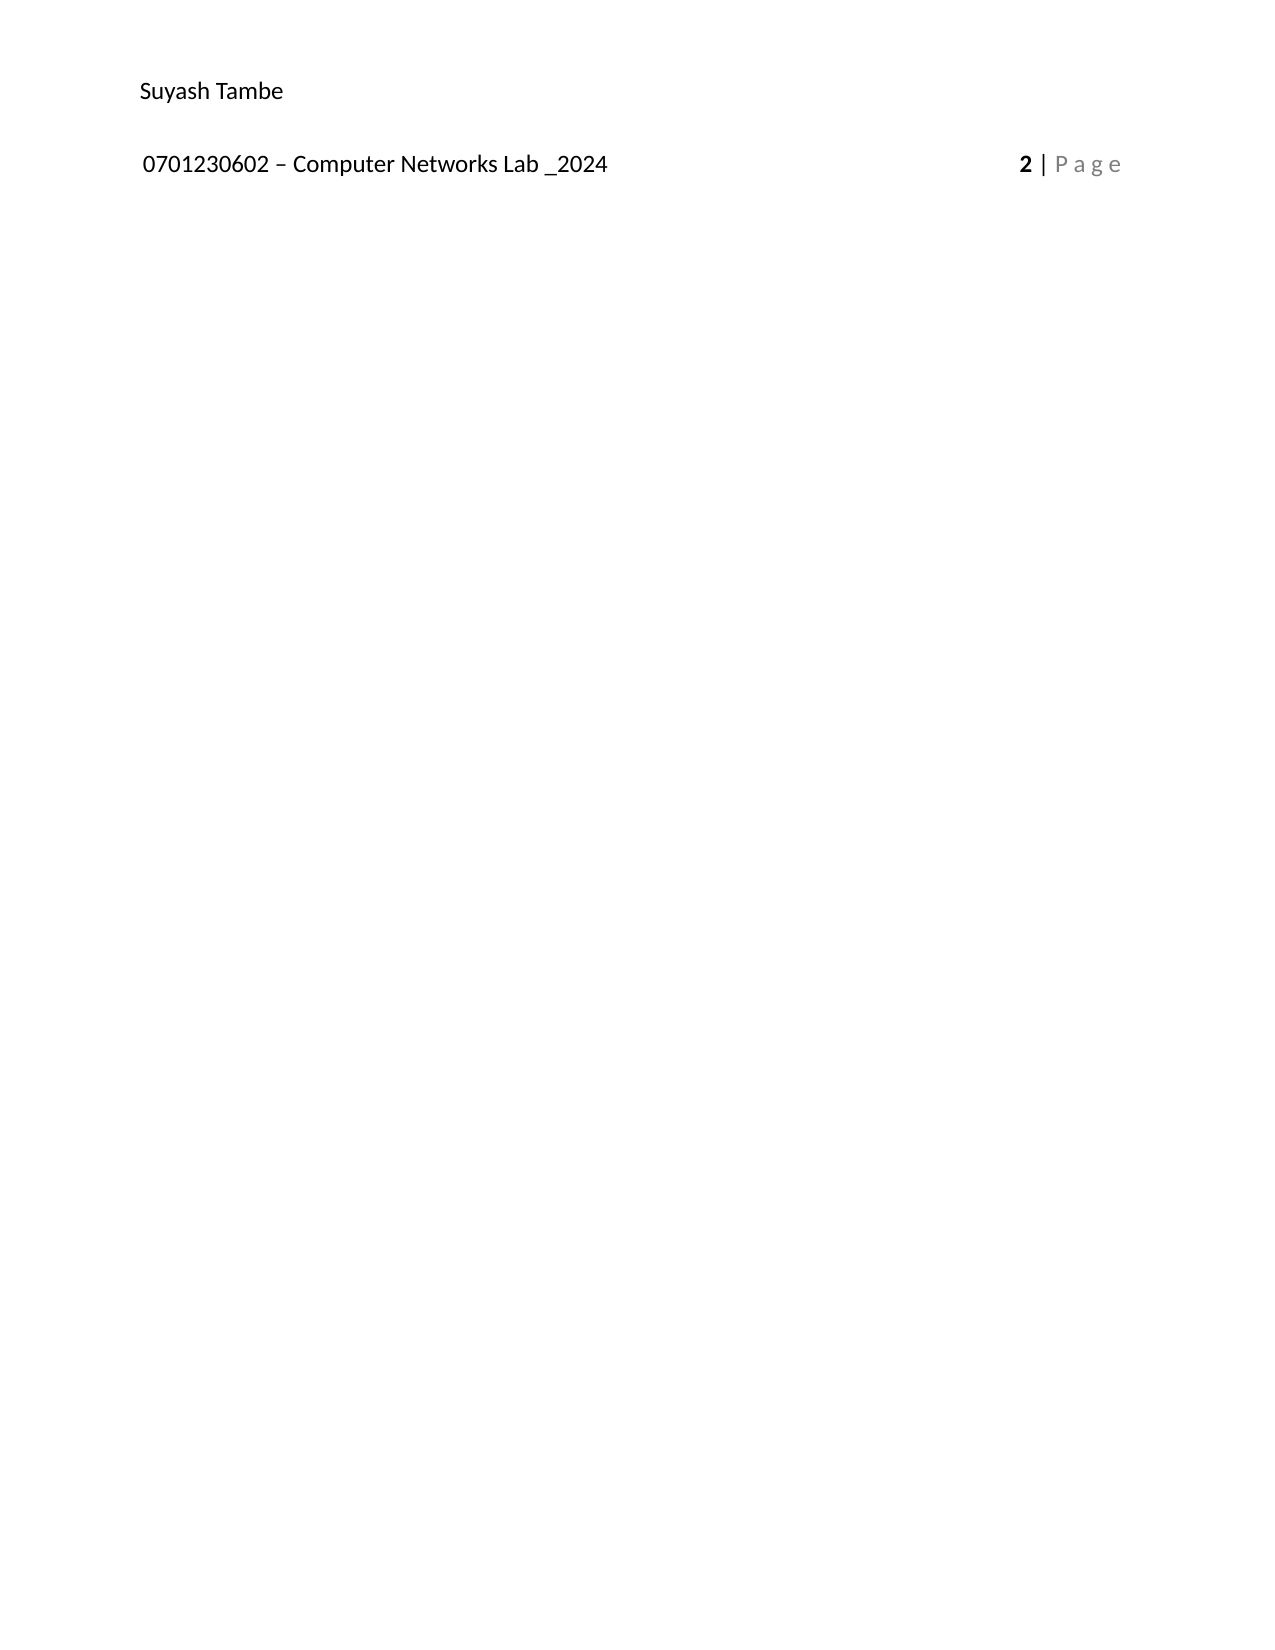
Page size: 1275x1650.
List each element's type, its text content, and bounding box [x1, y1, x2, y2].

text 0701230602 – Computer Networks Lab _2024 2 | P a g e [138, 148, 1126, 179]
